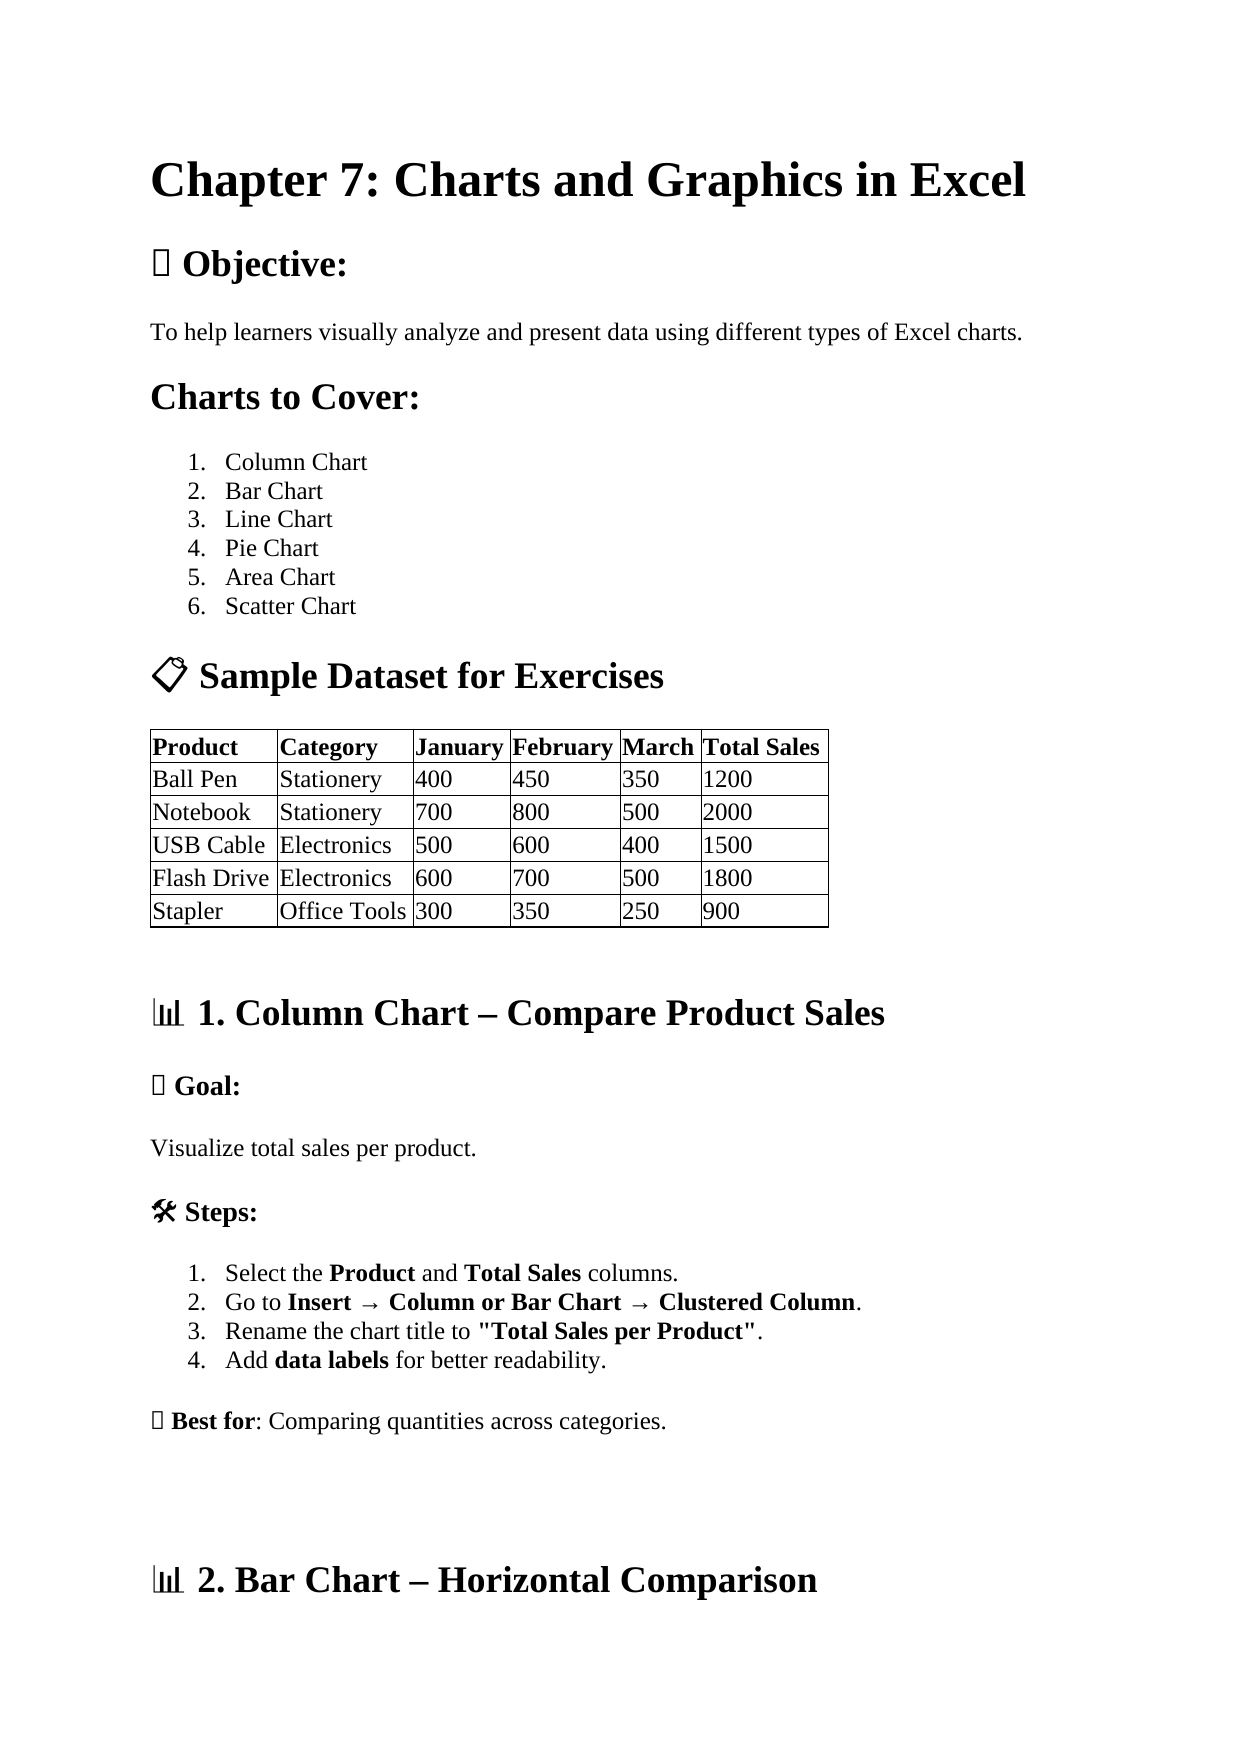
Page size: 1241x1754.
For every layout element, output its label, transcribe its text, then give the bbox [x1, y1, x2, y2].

text 🛠 Steps: [150, 1191, 1090, 1229]
table_cell 500 [621, 796, 701, 828]
table_cell 800 [511, 796, 620, 828]
list Area Chart [187, 562, 1090, 591]
list Scatter Chart [187, 591, 1090, 619]
list Line Chart [187, 504, 1090, 533]
list Bar Chart [187, 476, 1090, 504]
text Chapter 7: Charts and Graphics in Excel [150, 150, 1090, 207]
table_cell 700 [414, 796, 510, 828]
table_cell 300 [414, 895, 510, 926]
table_cell 350 [511, 895, 620, 926]
text To help learners visually analyze and present data using different types of Excel charts. [150, 317, 1090, 346]
table_cell 500 [621, 862, 701, 893]
table_cell 2000 [702, 796, 828, 828]
table_header February [511, 730, 620, 762]
table_cell Stapler [151, 895, 277, 926]
list Add data labels for better readability. [187, 1345, 1090, 1373]
table_cell Stationery [278, 796, 413, 828]
table_cell 400 [621, 829, 701, 861]
text 📋 Sample Dataset for Exercises [150, 649, 1090, 700]
text 📊 2. Bar Chart – Horizontal Comparison [150, 1553, 1090, 1604]
text Visualize total sales per product. [150, 1133, 1090, 1162]
text Charts to Cover: [150, 375, 1090, 418]
table_cell 1500 [702, 829, 828, 861]
table_header Category [278, 730, 413, 762]
table_cell Office Tools [278, 895, 413, 926]
table_cell 600 [414, 862, 510, 893]
table_cell 450 [511, 763, 620, 795]
table_cell 1200 [702, 763, 828, 795]
text 📊 1. Column Chart – Compare Product Sales [150, 985, 1090, 1036]
table_cell Stationery [278, 763, 413, 795]
table_cell 400 [414, 763, 510, 795]
table_cell Notebook [151, 796, 277, 828]
list Go to Insert → Column or Bar Chart → Clustered Column. [187, 1287, 1090, 1316]
table_cell USB Cable [151, 829, 277, 861]
table_header March [621, 730, 701, 762]
table_cell 700 [511, 862, 620, 893]
table_header Product [151, 730, 277, 762]
table_cell 600 [511, 829, 620, 861]
text ✅ Goal: [150, 1066, 1090, 1104]
table_cell 1800 [702, 862, 828, 893]
list Select the Product and Total Sales columns. [187, 1258, 1090, 1287]
text 🎯 Objective: [150, 237, 1090, 288]
table_cell Flash Drive [151, 862, 277, 893]
table_header Total Sales [702, 730, 828, 762]
table_cell 900 [702, 895, 828, 926]
list Column Chart [187, 447, 1090, 476]
table_cell 250 [621, 895, 701, 926]
table_cell Ball Pen [151, 763, 277, 795]
table_cell Electronics [278, 829, 413, 861]
text 📌 Best for: Comparing quantities across categories. [150, 1403, 1090, 1437]
table_cell Electronics [278, 862, 413, 893]
table_cell 350 [621, 763, 701, 795]
list Pie Chart [187, 533, 1090, 562]
table_cell 500 [414, 829, 510, 861]
list Rename the chart title to "Total Sales per Product". [187, 1316, 1090, 1345]
table_header January [414, 730, 510, 762]
